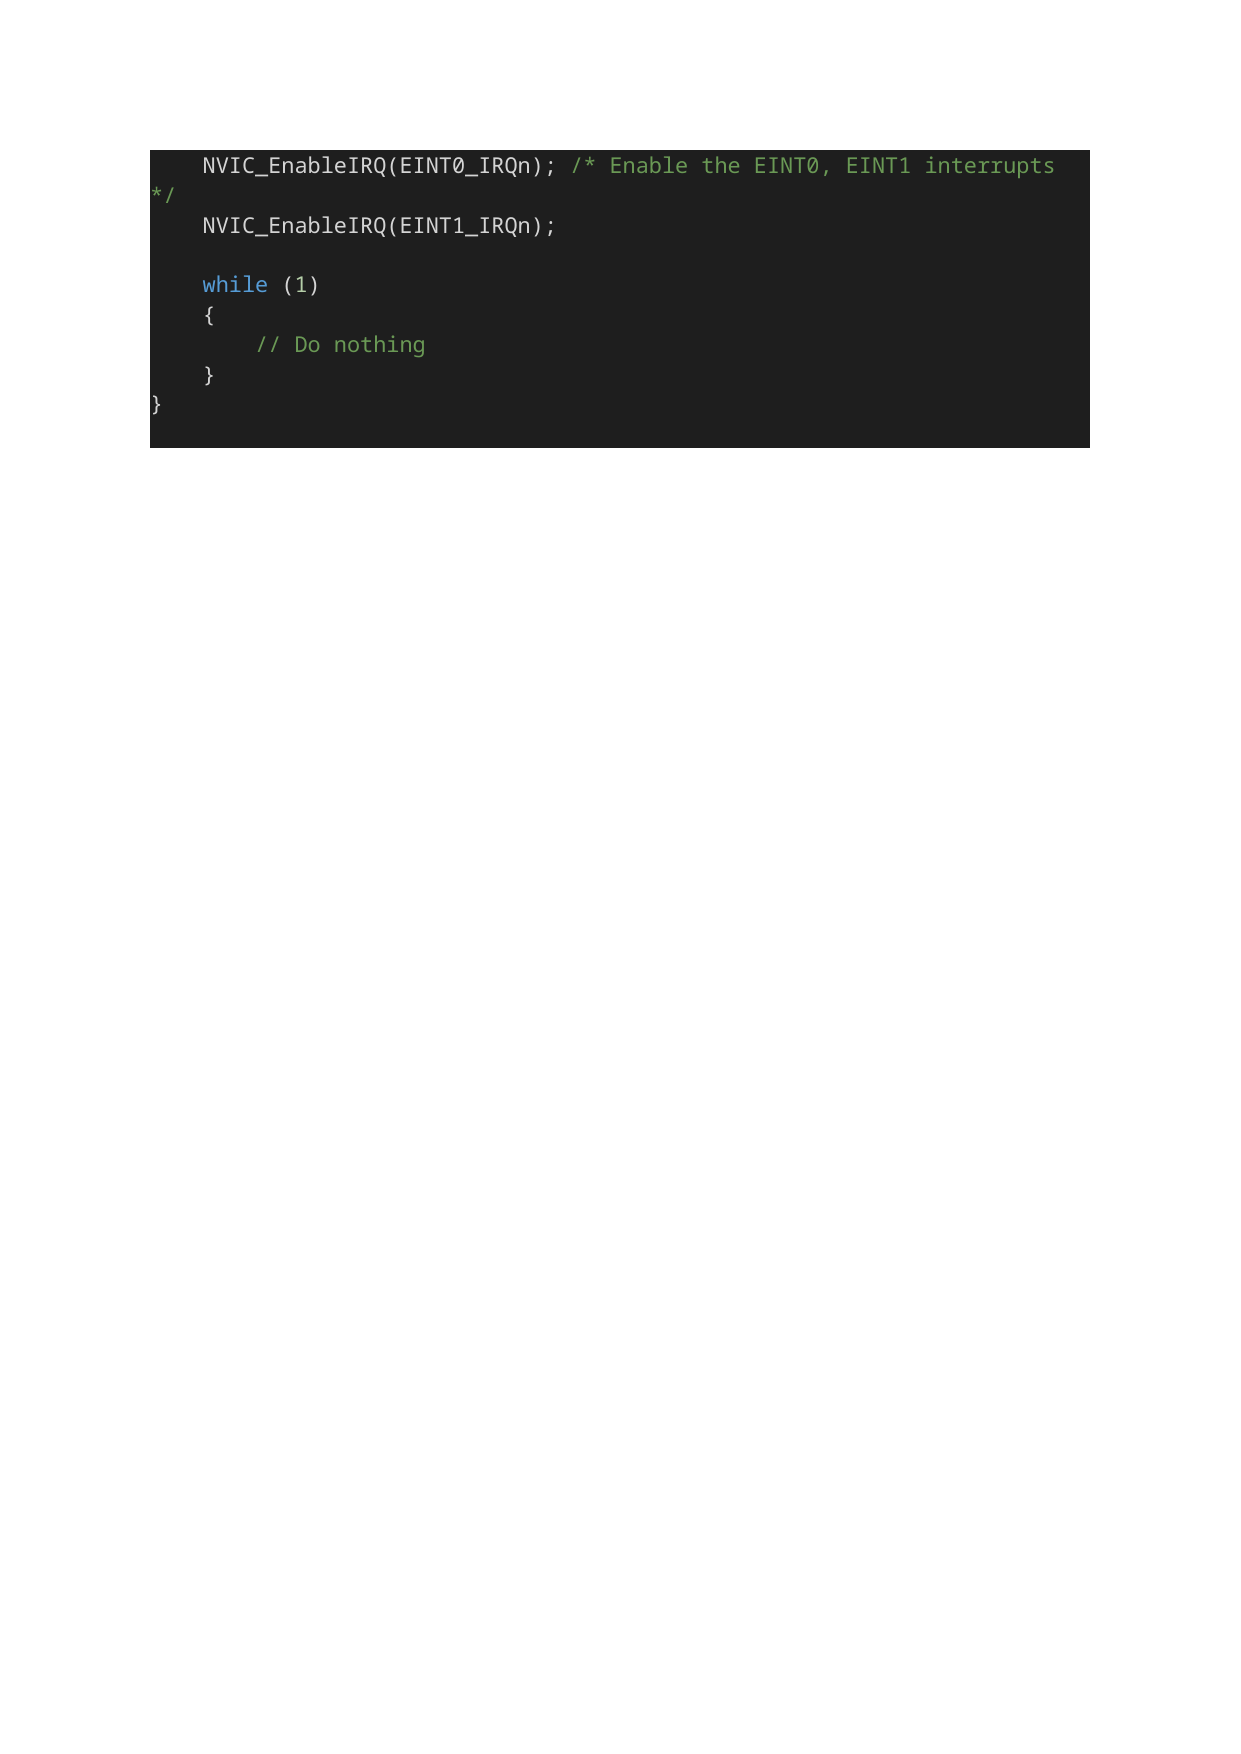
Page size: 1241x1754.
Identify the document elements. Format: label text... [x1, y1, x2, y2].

text } [150, 358, 1090, 388]
text while (1) [150, 269, 1090, 299]
text // Do nothing [150, 329, 1090, 358]
text } [150, 388, 1090, 418]
text NVIC_EnableIRQ(EINT0_IRQn); /* Enable the EINT0, EINT1 interrupts */ [150, 150, 1090, 209]
text NVIC_EnableIRQ(EINT1_IRQn); [150, 209, 1090, 239]
text { [150, 299, 1090, 329]
